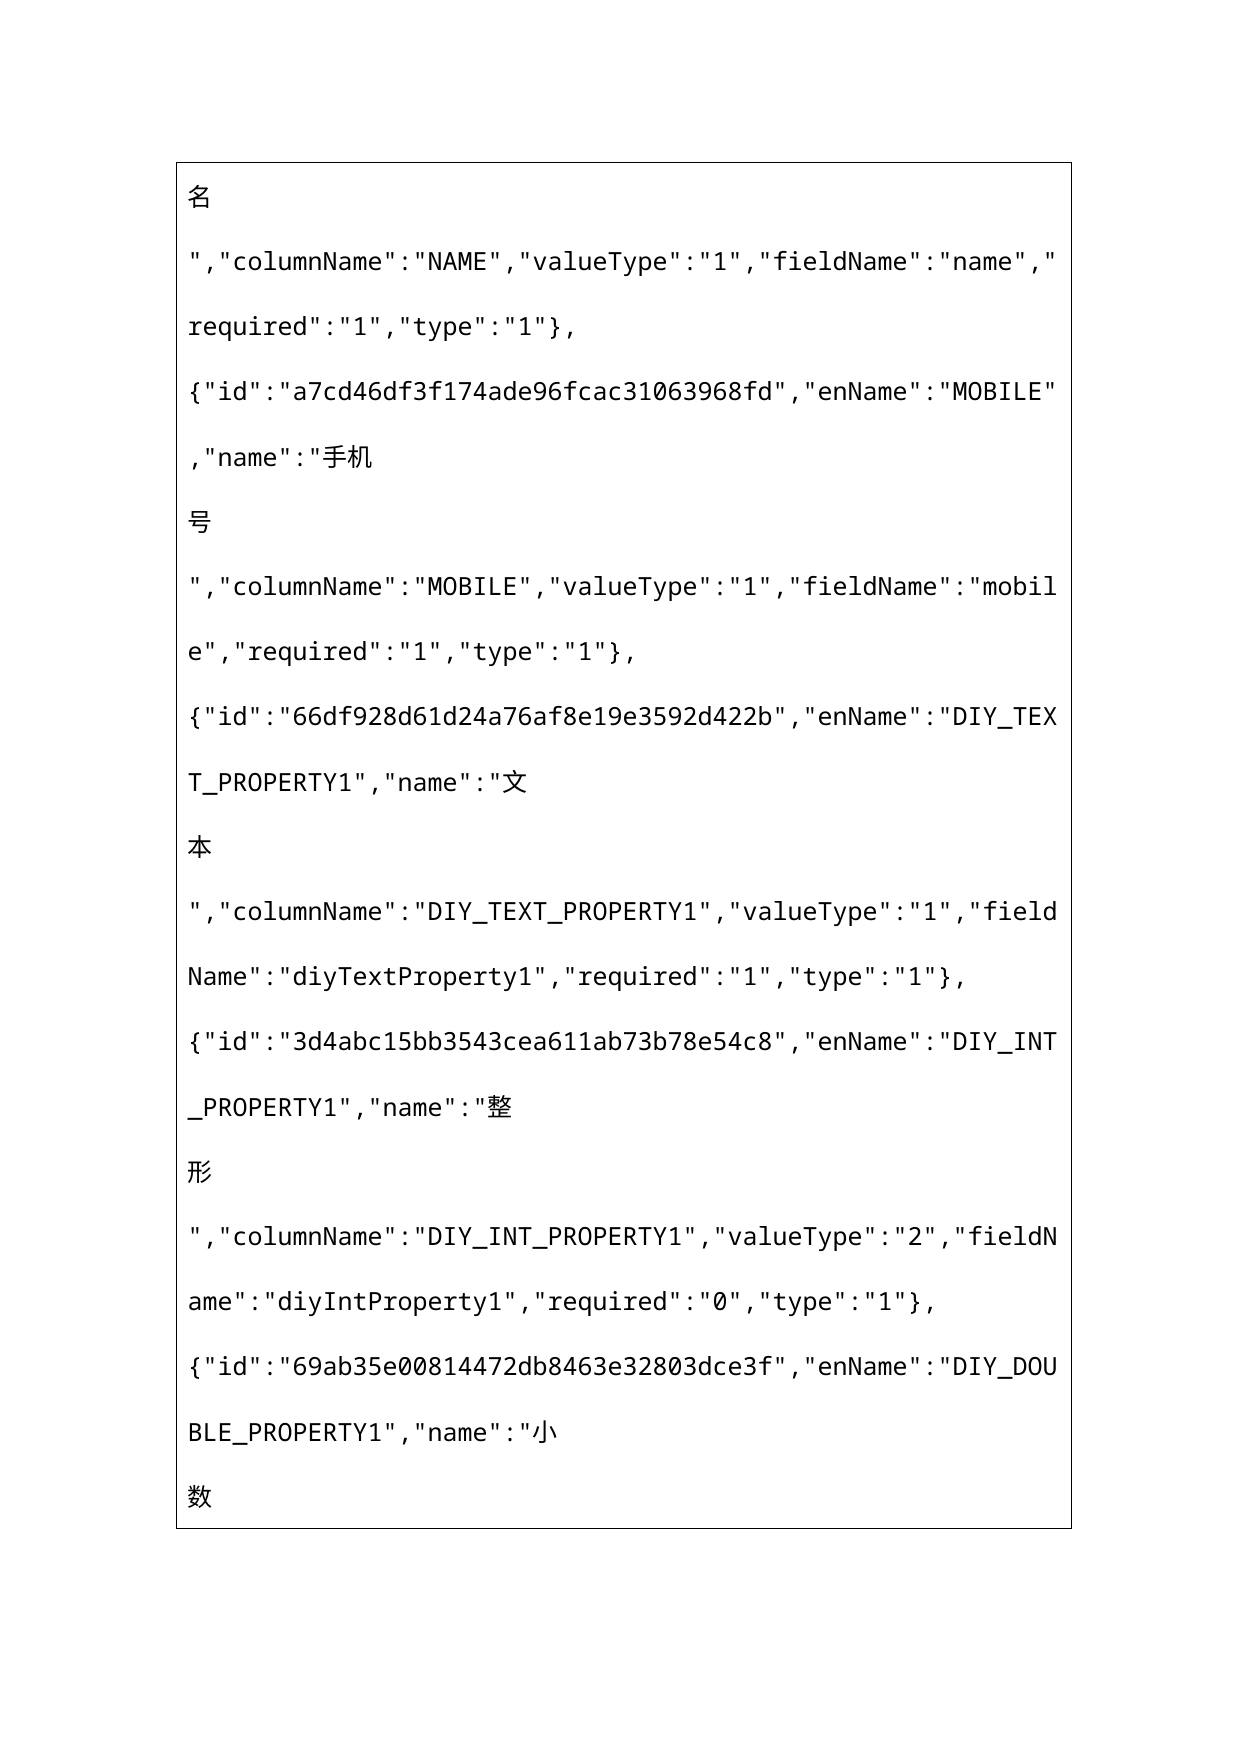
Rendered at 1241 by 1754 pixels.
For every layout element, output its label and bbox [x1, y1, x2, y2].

table_cell [177, 163, 1071, 1528]
